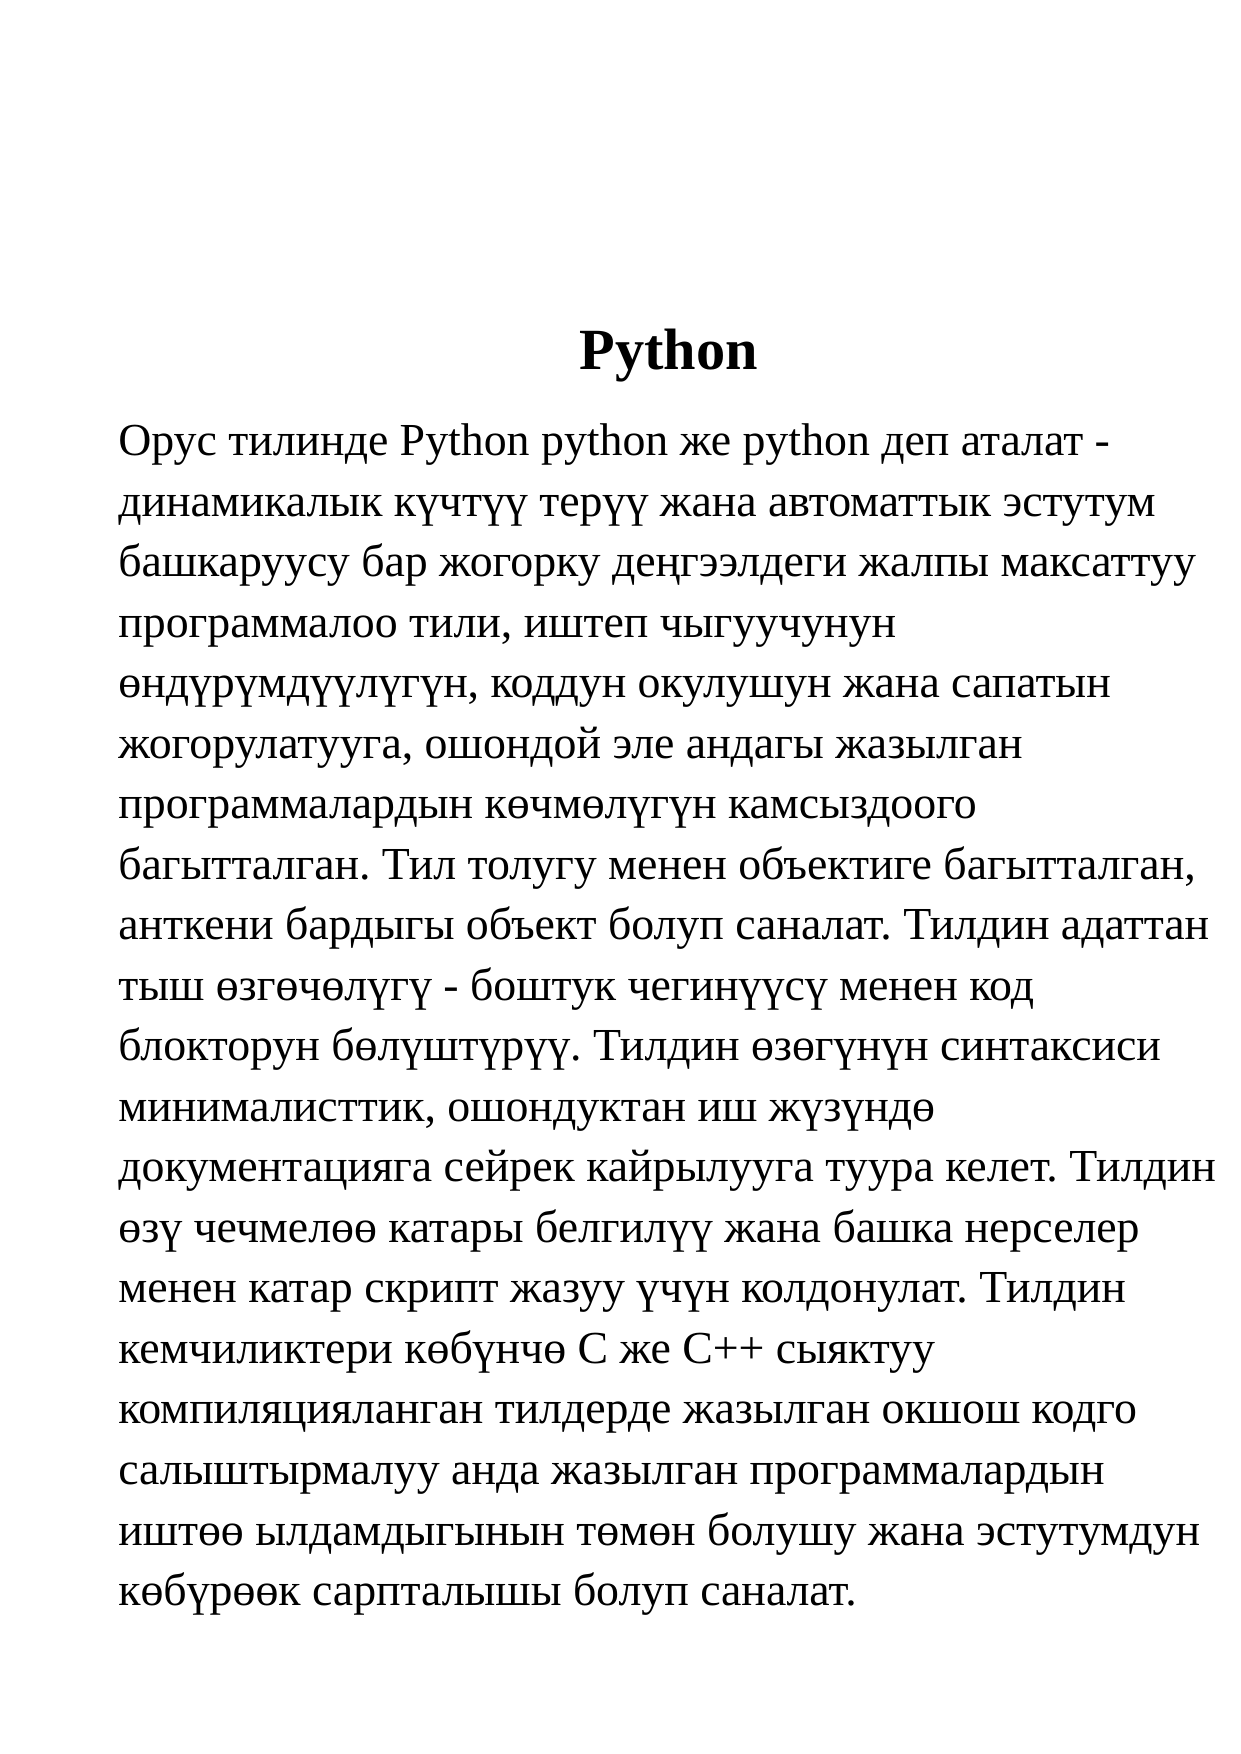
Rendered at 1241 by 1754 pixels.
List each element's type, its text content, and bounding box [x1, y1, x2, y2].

text Python [118, 315, 1219, 382]
text Орус тилинде Python python же python деп аталат - динамикалык күчтүү терүү жана автоматтык эстутум башкаруусу бар жогорку деңгээлдеги жалпы максаттуу программалоо тили, иштеп чыгуучунун өндүрүмдүүлүгүн, коддун окулушун жана сапатын жогорулатууга, ошондой эле андагы жазылган программалардын көчмөлүгүн камсыздоого багытталган. Тил толугу менен объектиге багытталган, анткени бардыгы объект болуп саналат. Тилдин адаттан тыш өзгөчөлүгү - боштук чегинүүсү менен код блокторун бөлүштүрүү. Тилдин өзөгүнүн синтаксиси минималисттик, ошондуктан иш жүзүндө документацияга сейрек кайрылууга туура келет. Тилдин өзү чечмелөө катары белгилүү жана башка нерселер менен катар скрипт жазуу үчүн колдонулат. Тилдин кемчиликтери көбүнчө C же C++ сыяктуу компиляцияланган тилдерде жазылган окшош кодго салыштырмалуу анда жазылган программалардын иштөө ылдамдыгынын төмөн болушу жана эстутумдун көбүрөөк сарпталышы болуп саналат. [118, 413, 1219, 1615]
